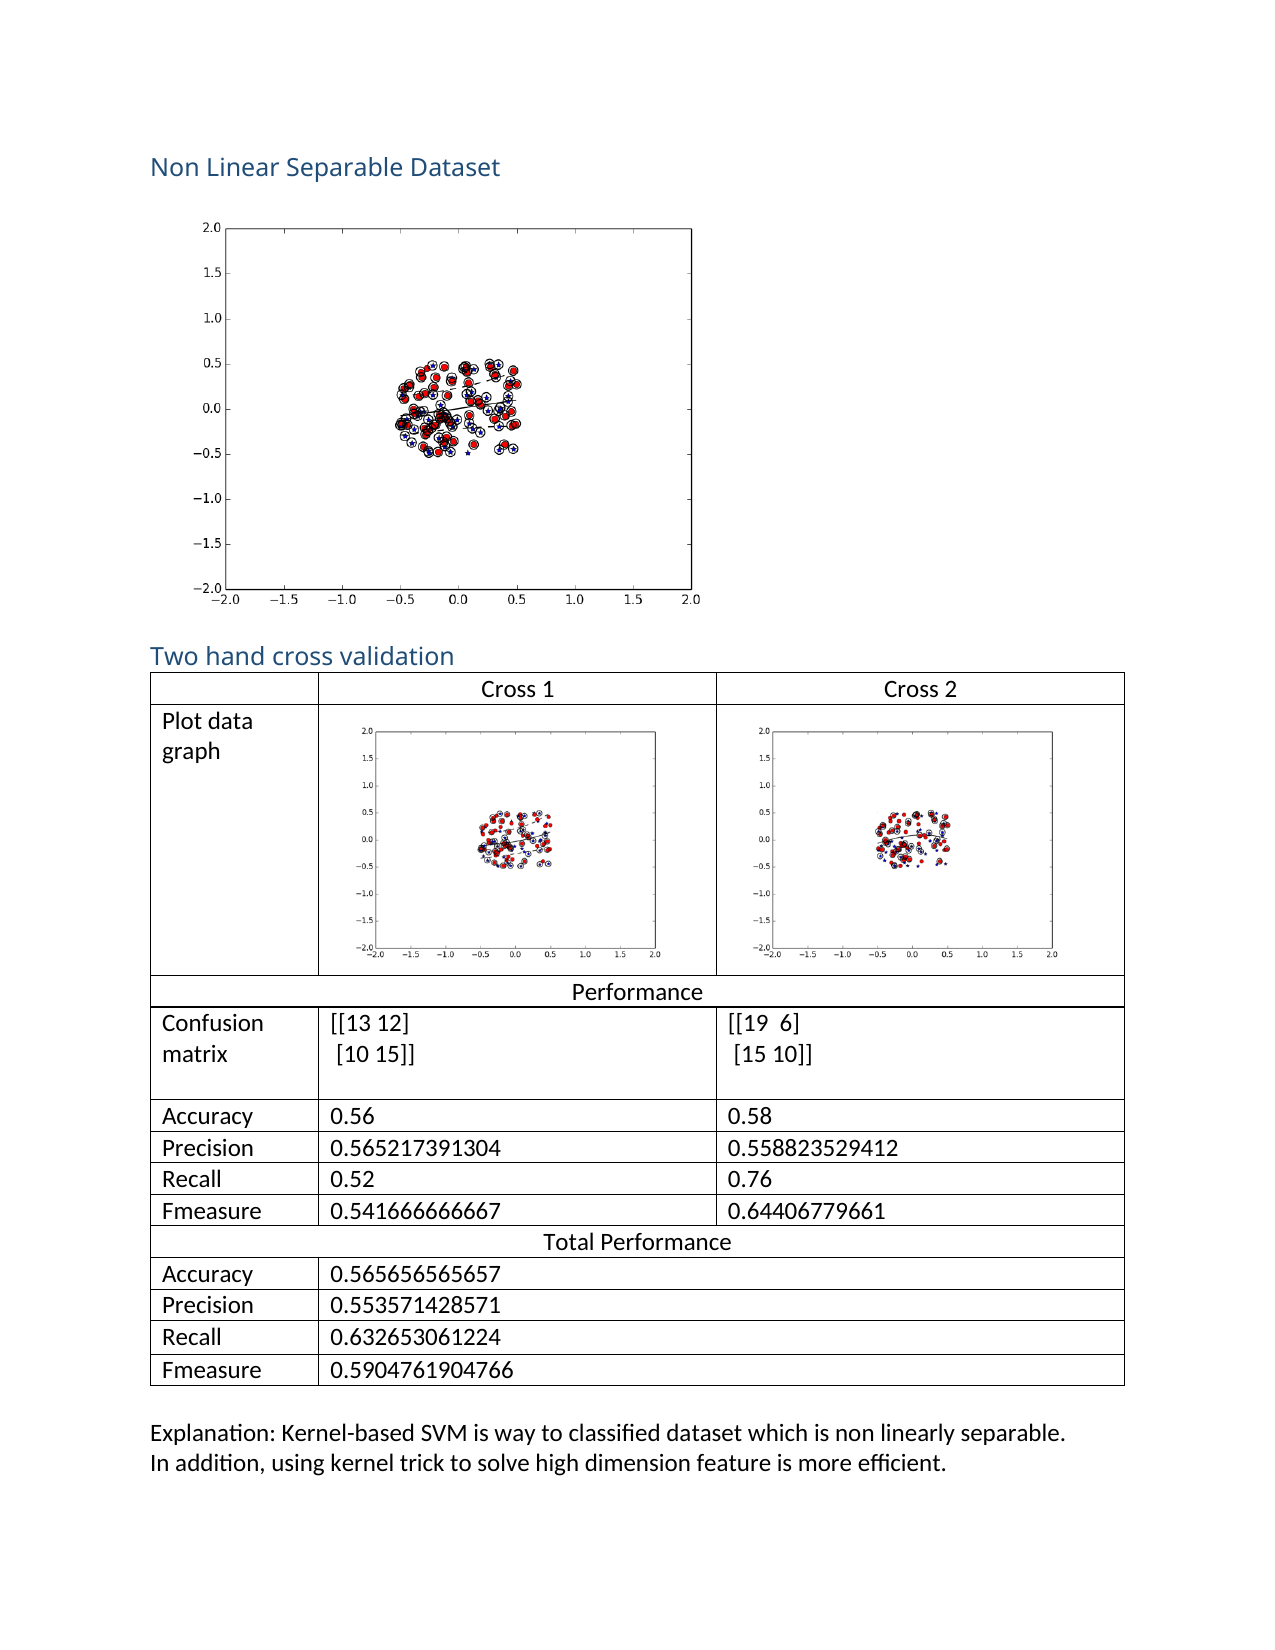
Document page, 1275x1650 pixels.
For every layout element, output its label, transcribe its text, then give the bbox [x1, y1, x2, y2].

subtitle Non Linear Separable Dataset [150, 150, 1125, 184]
table_cell Plot data graph [151, 705, 318, 975]
table_cell Total Performance [151, 1226, 1124, 1257]
table_cell 0.632653061224 [319, 1321, 1124, 1354]
subtitle Two hand cross validation [150, 638, 1125, 672]
table_cell Performance [151, 976, 1124, 1006]
table_cell Precision [151, 1132, 318, 1162]
table_cell Accuracy [151, 1100, 318, 1131]
text Explanation: Kernel-based SVM is way to classified dataset which is non linearly separable. [150, 1417, 1125, 1447]
table_cell Recall [151, 1163, 318, 1194]
table_cell Fmeasure [151, 1355, 318, 1385]
table_cell [[13 12] [10 15]] [319, 1008, 716, 1099]
table_cell [[19 6] [15 10]] [717, 1008, 1124, 1099]
picture [330, 705, 690, 975]
table_cell Fmeasure [151, 1195, 318, 1225]
table_cell 0.5904761904766 [319, 1355, 1124, 1385]
table_cell 0.56 [319, 1100, 716, 1131]
table_header [151, 673, 318, 704]
table_cell Precision [151, 1290, 318, 1320]
table_cell [717, 705, 727, 975]
table_cell 0.52 [319, 1163, 716, 1194]
table_cell 0.64406779661 [717, 1195, 1124, 1225]
table_cell 0.553571428571 [319, 1290, 1124, 1320]
table_cell 0.565656565657 [319, 1258, 1124, 1288]
table_cell Recall [151, 1321, 318, 1354]
table_cell 0.76 [717, 1163, 1124, 1194]
table_cell 0.558823529412 [717, 1132, 1124, 1162]
table_header Cross 1 [319, 673, 716, 704]
table_header Cross 2 [717, 673, 1124, 704]
table_cell [1088, 705, 1124, 975]
table_cell 0.541666666667 [319, 1195, 716, 1225]
table_cell Accuracy [151, 1258, 318, 1288]
picture [727, 705, 1088, 975]
table_cell Confusion matrix [151, 1008, 318, 1099]
table_cell [690, 705, 716, 975]
picture [150, 184, 750, 634]
table_cell 0.58 [717, 1100, 1124, 1131]
text In addition, using kernel trick to solve high dimension feature is more efficient. [150, 1447, 1125, 1478]
table_cell 0.565217391304 [319, 1132, 716, 1162]
table_cell [319, 705, 330, 975]
